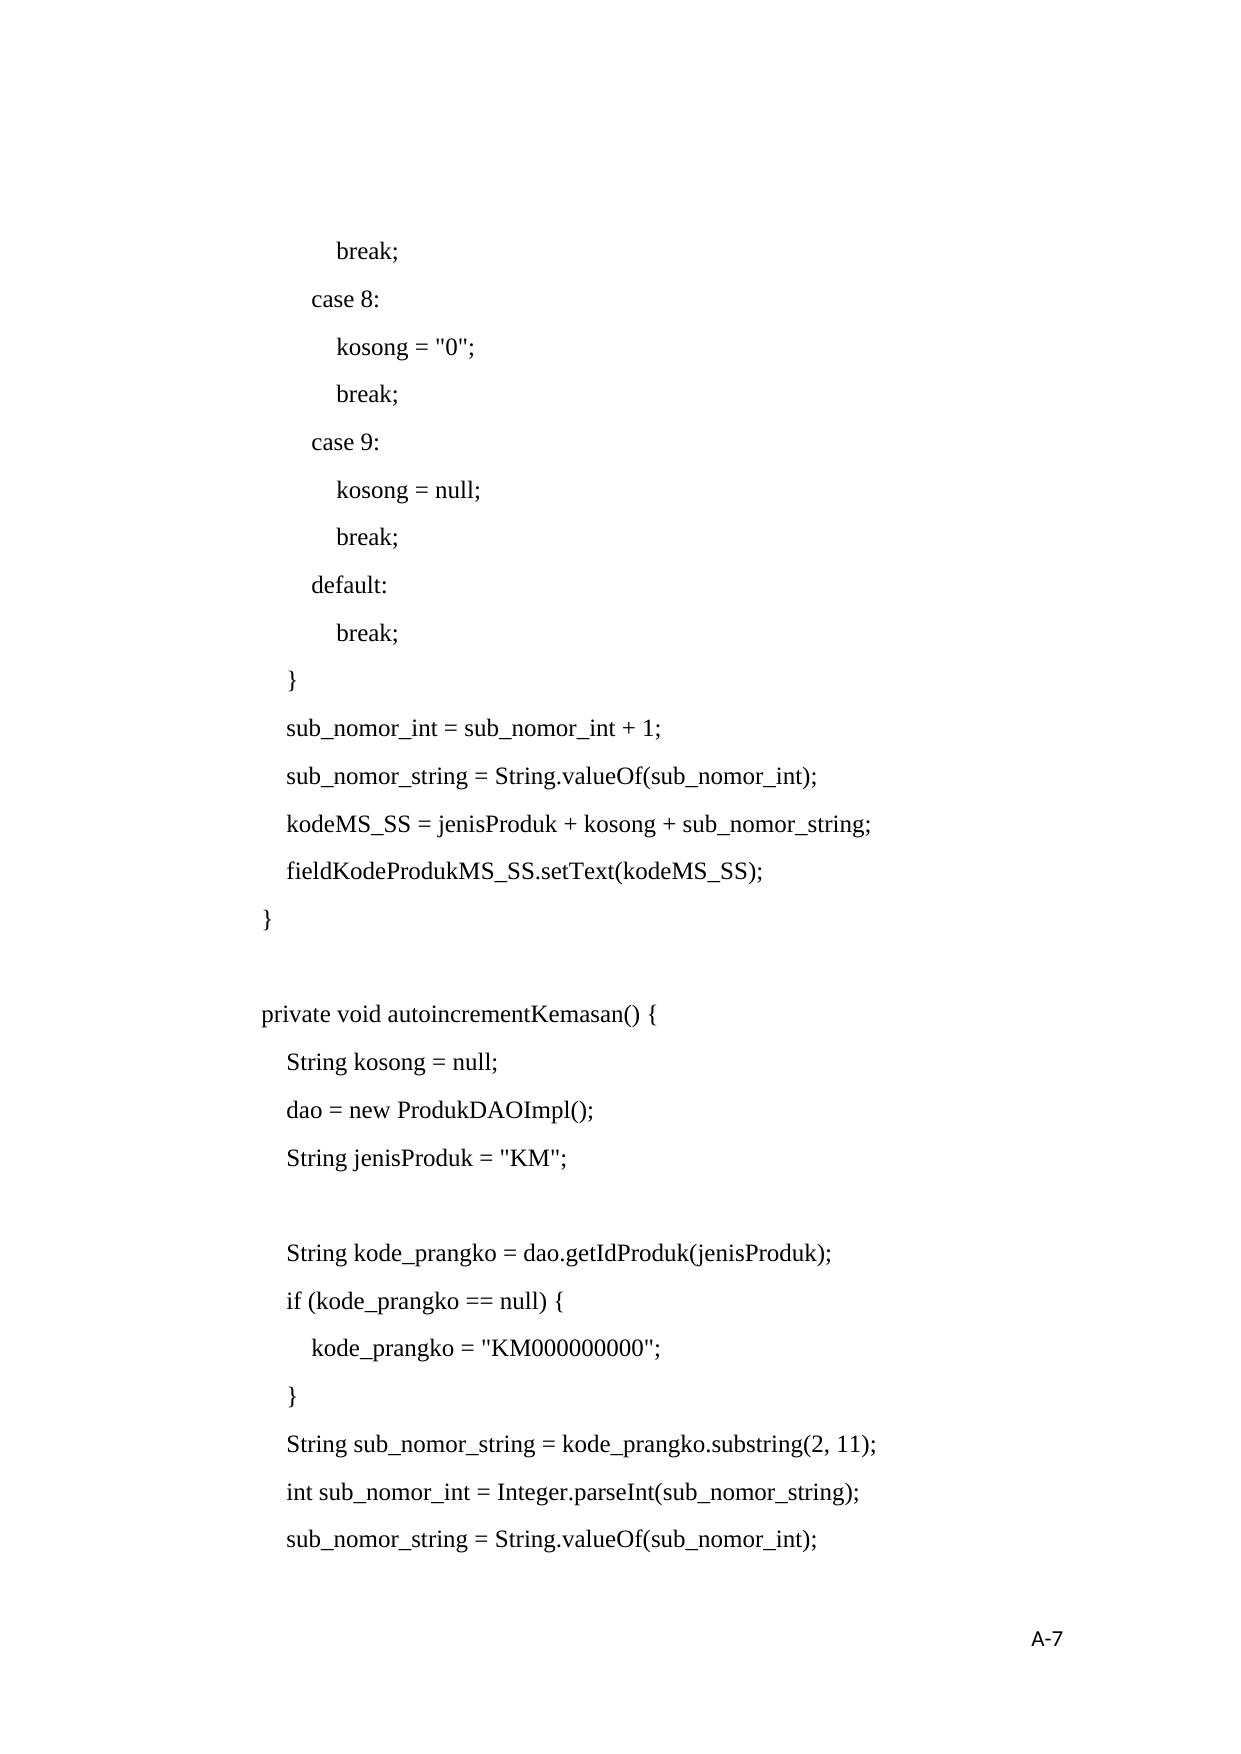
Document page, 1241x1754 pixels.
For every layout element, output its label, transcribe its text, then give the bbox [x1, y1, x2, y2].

text case 9: [236, 427, 1063, 456]
text } [236, 666, 1063, 694]
text String sub_nomor_string = kode_prangko.substring(2, 11); [236, 1429, 1063, 1458]
text break; [236, 618, 1063, 647]
text kode_prangko = "KM000000000"; [236, 1333, 1063, 1362]
text sub_nomor_int = sub_nomor_int + 1; [236, 713, 1063, 742]
text int sub_nomor_int = Integer.parseInt(sub_nomor_string); [236, 1477, 1063, 1505]
text break; [236, 236, 1063, 265]
text kosong = "0"; [236, 332, 1063, 360]
text String kosong = null; [236, 1047, 1063, 1076]
text dao = new ProdukDAOImpl(); [236, 1095, 1063, 1124]
text sub_nomor_string = String.valueOf(sub_nomor_int); [236, 761, 1063, 790]
text fieldKodeProdukMS_SS.setText(kodeMS_SS); [236, 856, 1063, 885]
text kodeMS_SS = jenisProduk + kosong + sub_nomor_string; [236, 809, 1063, 837]
text case 8: [236, 284, 1063, 313]
text private void autoincrementKemasan() { [236, 999, 1063, 1028]
text sub_nomor_string = String.valueOf(sub_nomor_int); [236, 1524, 1063, 1553]
text } [236, 1381, 1063, 1410]
text default: [236, 570, 1063, 599]
text kosong = null; [236, 475, 1063, 503]
text break; [236, 379, 1063, 408]
text String kode_prangko = dao.getIdProduk(jenisProduk); [236, 1238, 1063, 1267]
text String jenisProduk = "KM"; [236, 1143, 1063, 1171]
text break; [236, 522, 1063, 551]
text } [236, 904, 1063, 933]
text if (kode_prangko == null) { [236, 1286, 1063, 1314]
